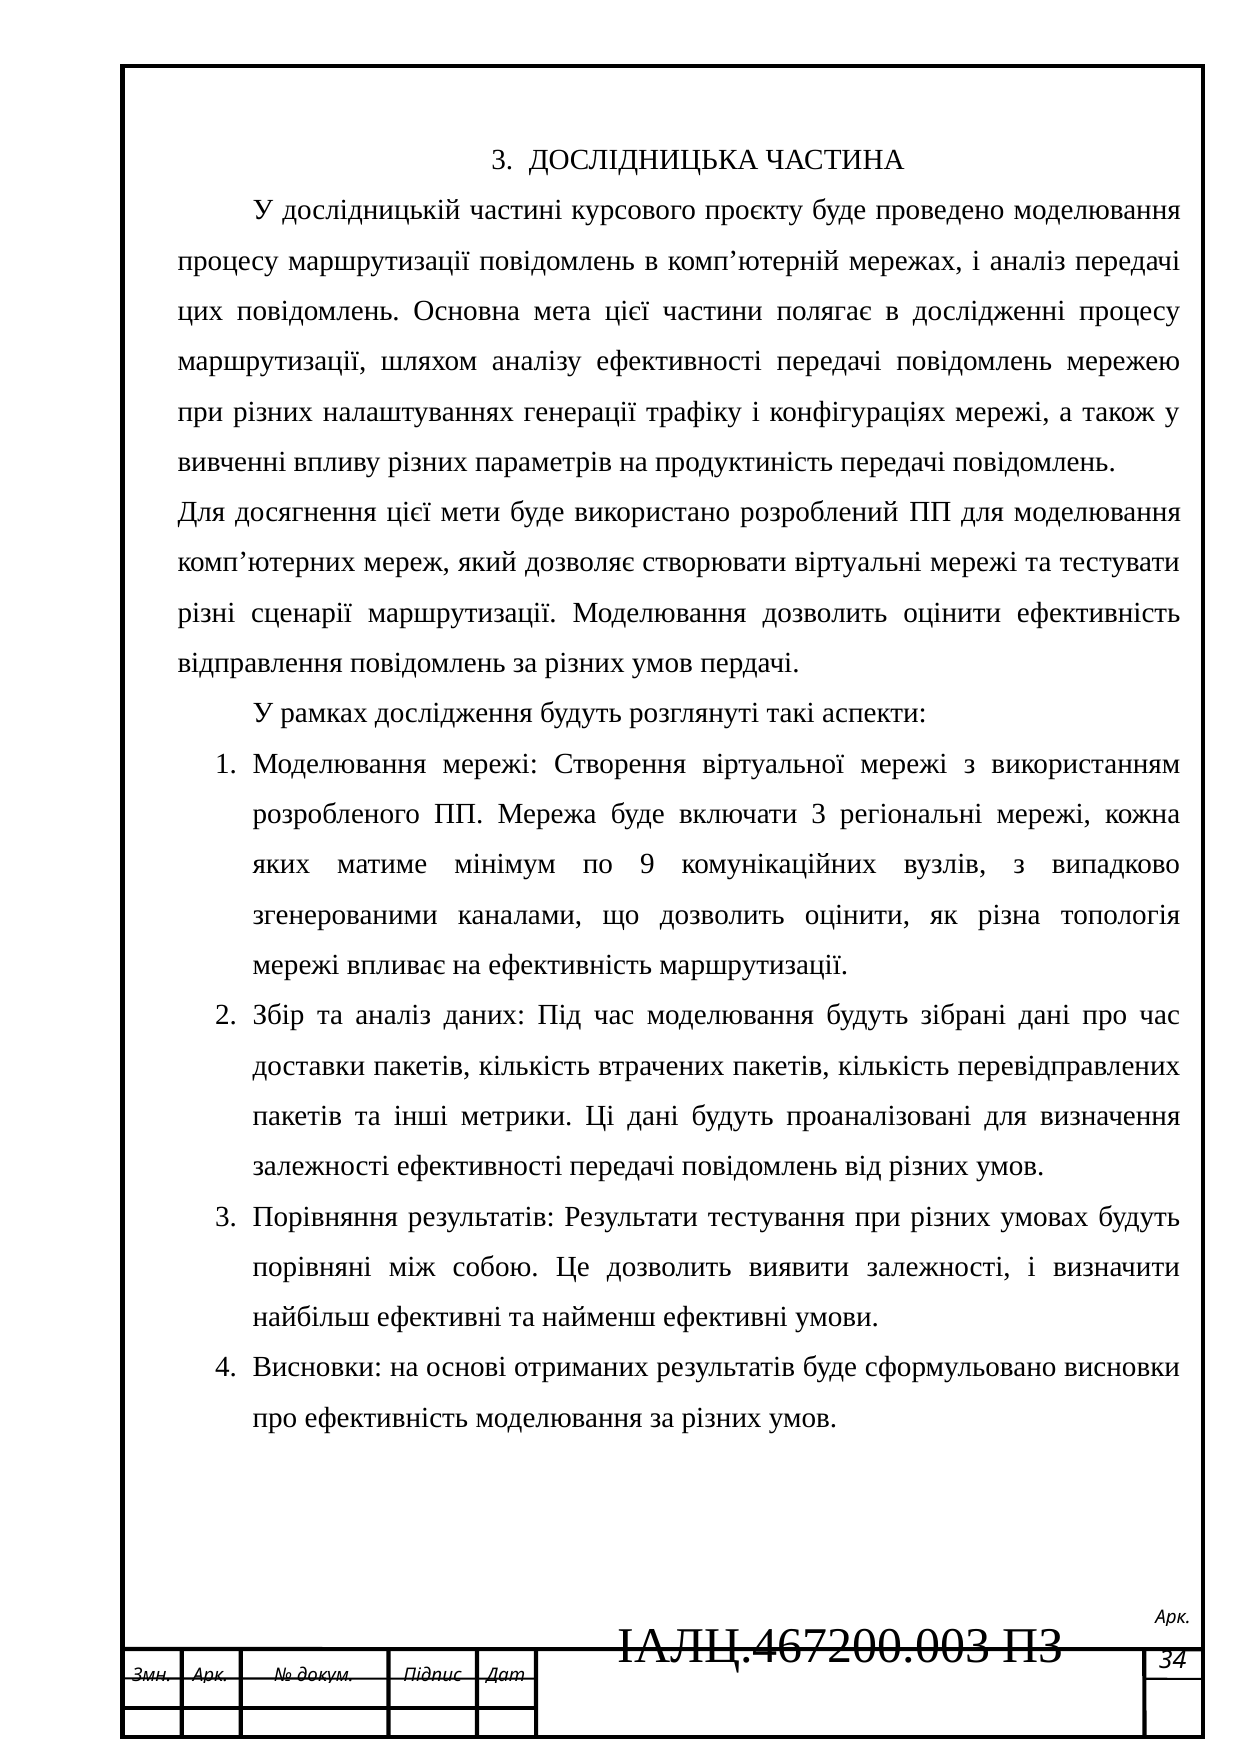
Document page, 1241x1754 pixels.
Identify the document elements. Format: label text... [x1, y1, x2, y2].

list Збір та аналіз даних: Під час моделювання будуть зібрані дані про час доставки пакетів, кількість втрачених пакетів, кількість перевідправлених пакетів та інші метрики. Ці дані будуть проаналізовані для визначення залежності ефективності передачі повідомлень від різних умов. [215, 997, 1181, 1182]
text Для досягнення цієї мети буде використано розроблений ПП для моделювання комп’ютерних мереж, який дозволяє створювати віртуальні мережі та тестувати різні сценарії маршрутизації. Моделювання дозволить оцінити ефективність відправлення повідомлень за різних умов пердачі. [177, 494, 1181, 679]
list Висновки: на основі отриманих результатів буде сформульовано висновки про ефективність моделювання за різних умов. [215, 1349, 1181, 1433]
list Порівняння результатів: Результати тестування при різних умовах будуть порівняні між собою. Це дозволить виявити залежності, і визначити найбільш ефективні та найменш ефективні умови. [215, 1199, 1181, 1333]
text У рамках дослідження будуть розглянуті такі аспекти: [177, 696, 1181, 729]
text У дослідницькій частині курсового проєкту буде проведено моделювання процесу маршрутизації повідомлень в комп’ютерній мережах, і аналіз передачі цих повідомлень. Основна мета цієї частини полягає в дослідженні процесу маршрутизації, шляхом аналізу ефективності передачі повідомлень мережею при різних налаштуваннях генерації трафіку і конфігураціях мережі, а також у вивченні впливу різних параметрів на продуктиність передачі повідомлень. [177, 192, 1181, 477]
list Моделювання мережі: Створення віртуальної мережі з використанням розробленого ПП. Мережа буде включати 3 регіональні мережі, кожна яких матиме мінімум по 9 комунікаційних вузлів, з випадково згенерованими каналами, що дозволить оцінити, як різна топологія мережі впливає на ефективність маршрутизації. [215, 746, 1181, 981]
subtitle ДОСЛІДНИЦЬКА ЧАСТИНА [215, 142, 1181, 176]
